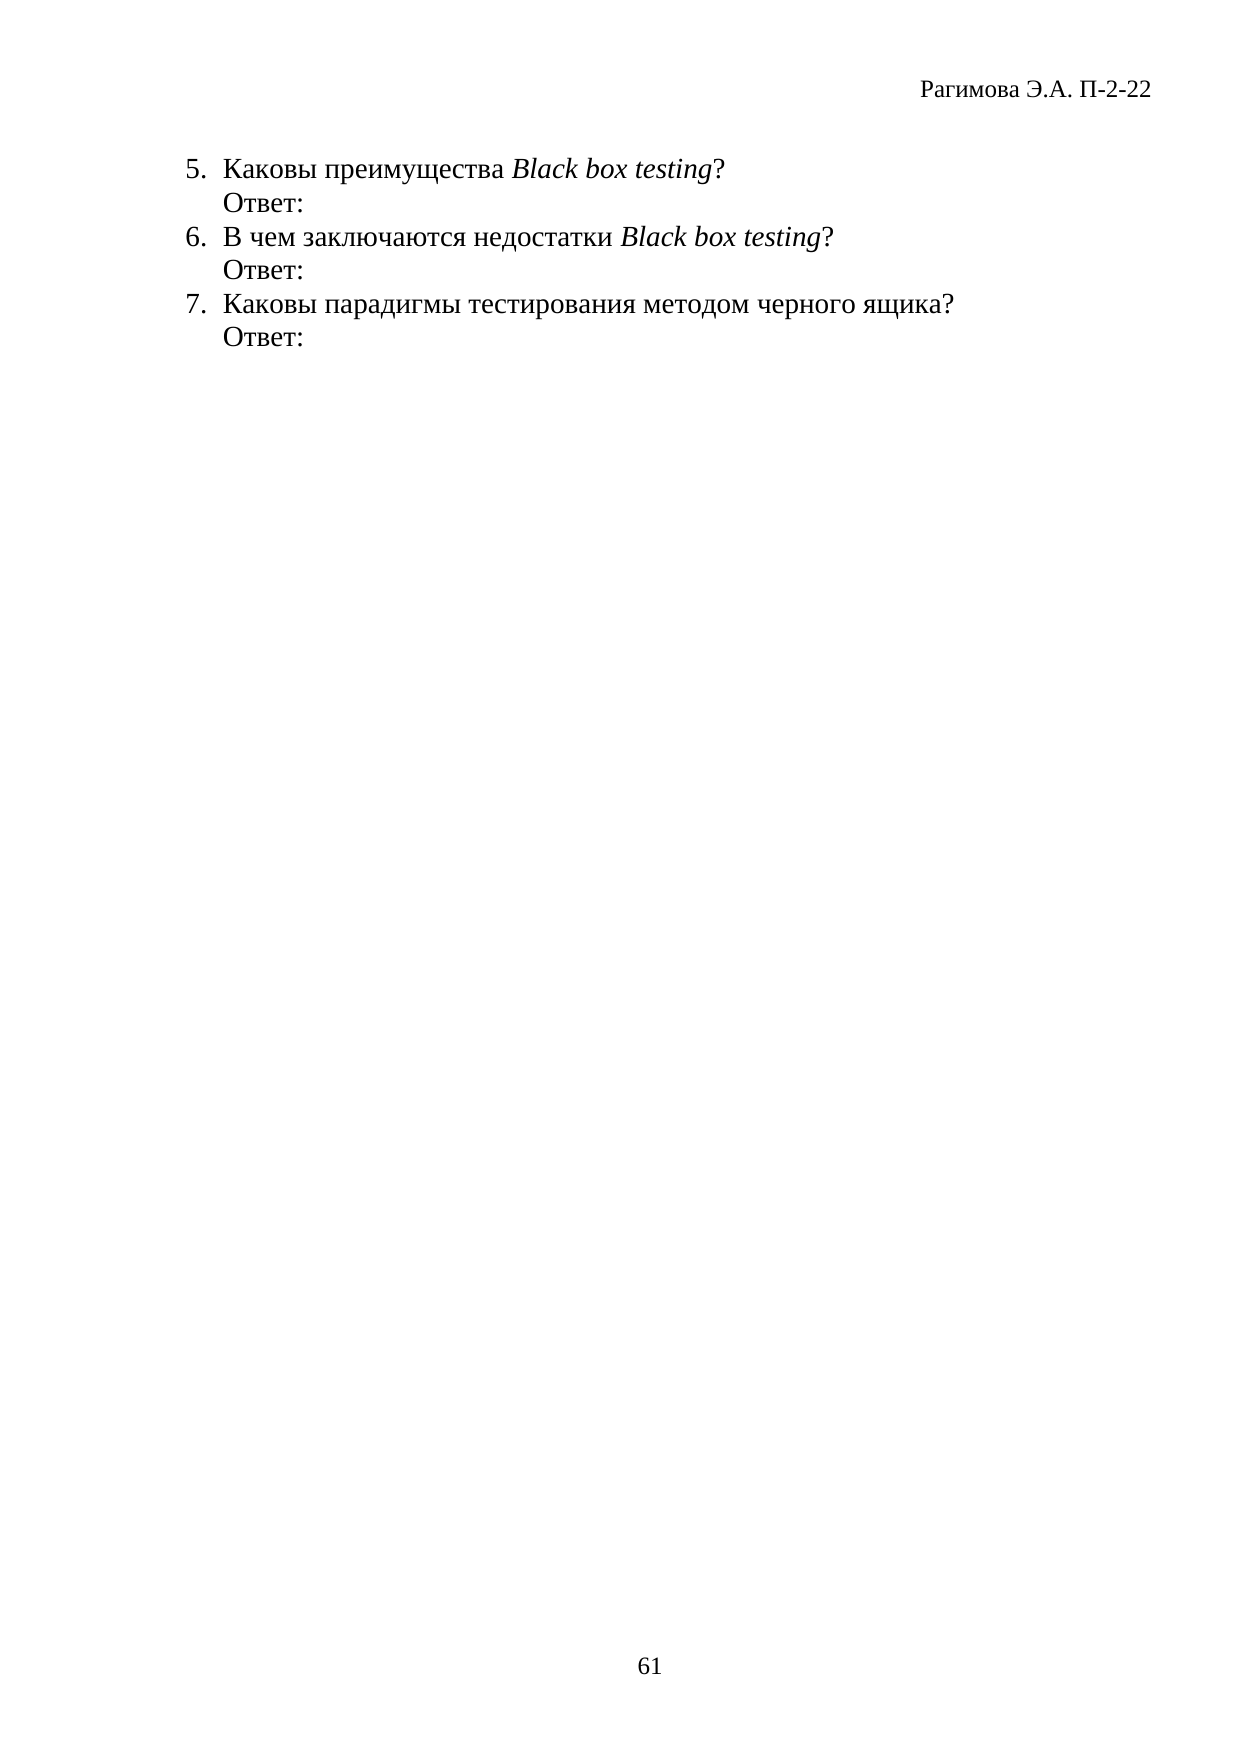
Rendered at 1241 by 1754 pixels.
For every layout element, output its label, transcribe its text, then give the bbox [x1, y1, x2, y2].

list В чем заключаются недостатки Black box testing? [185, 219, 1152, 252]
list Ответ: [223, 319, 1152, 353]
list Ответ: [223, 185, 1152, 219]
list Ответ: [223, 252, 1152, 286]
list Каковы парадигмы тестирования методом черного ящика? [185, 286, 1152, 319]
list Каковы преимущества Black box testing? [185, 152, 1152, 185]
